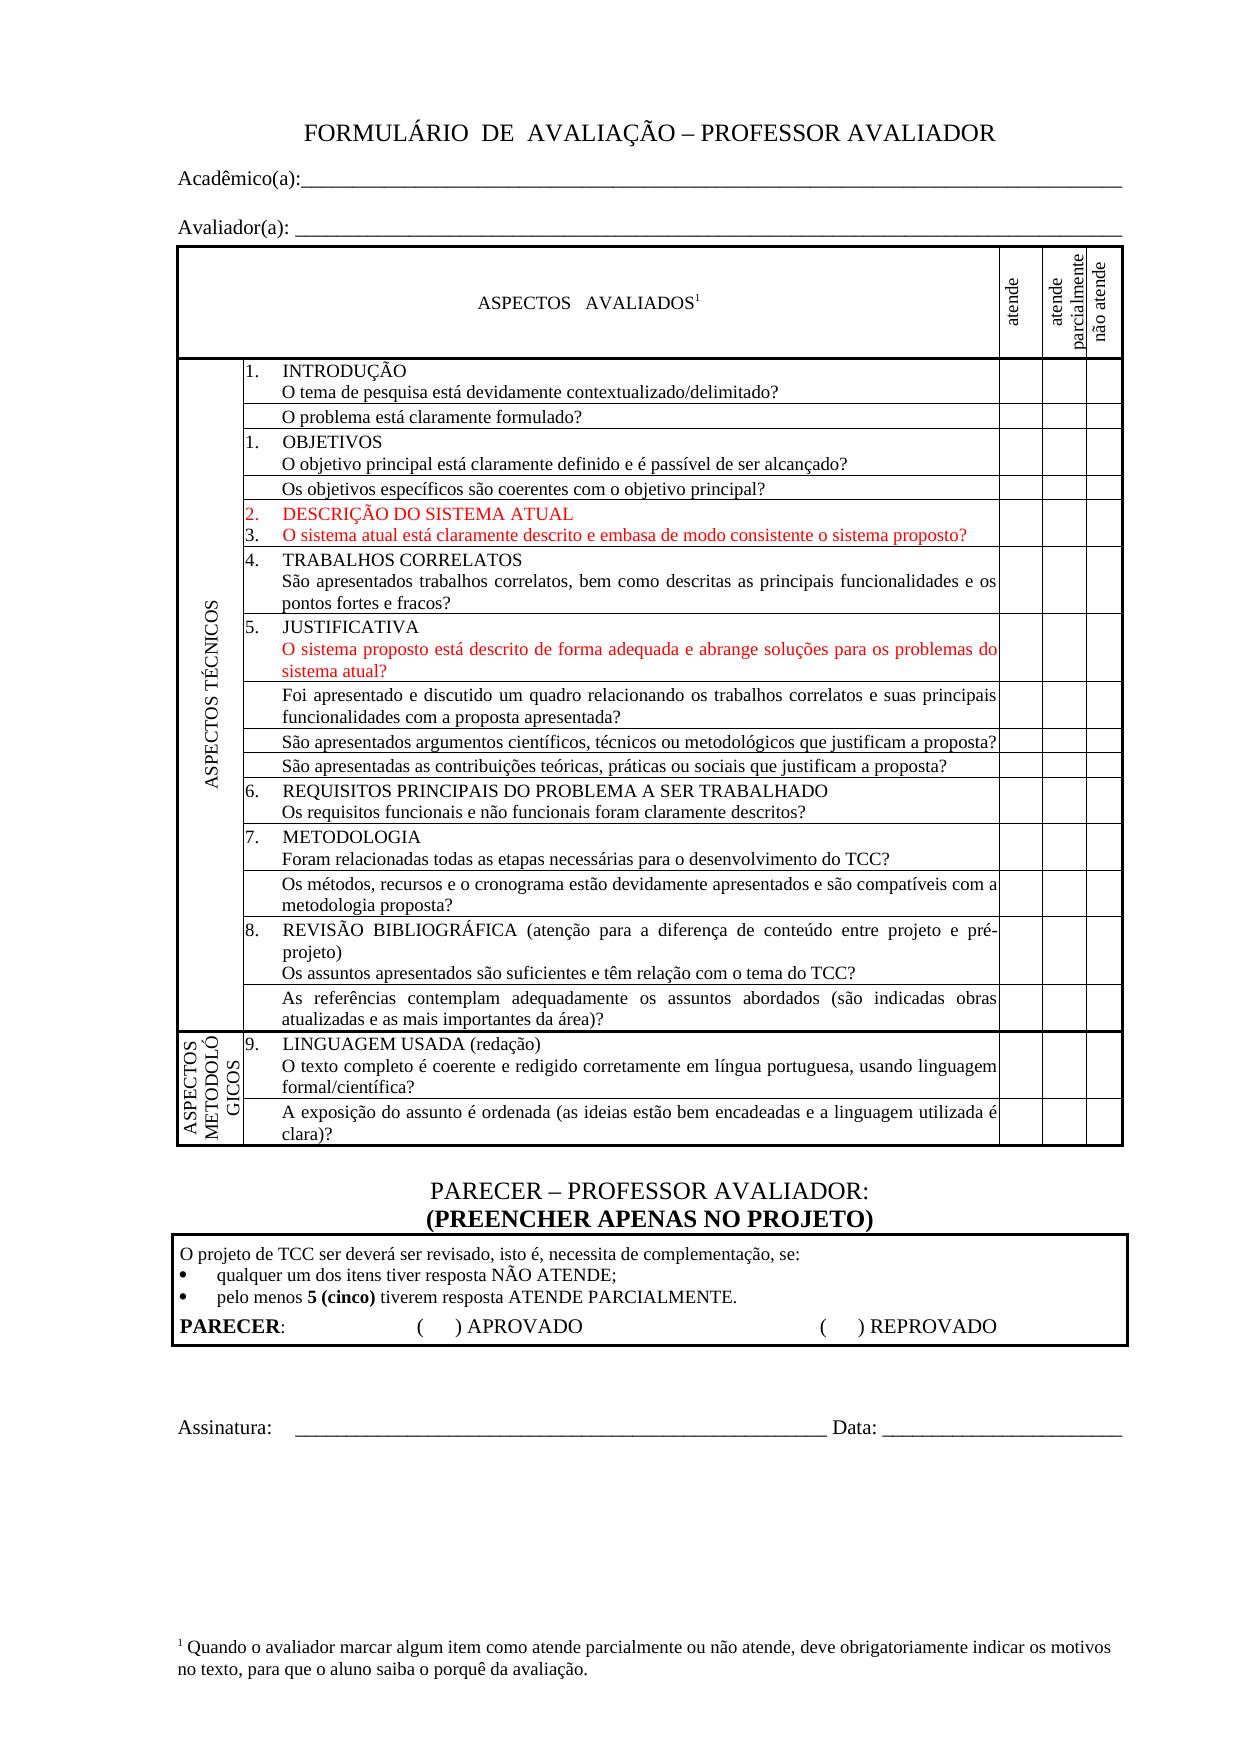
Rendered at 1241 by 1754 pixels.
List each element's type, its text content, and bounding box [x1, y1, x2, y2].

table_cell [1043, 778, 1086, 823]
table_cell [1000, 917, 1042, 984]
table_cell [1000, 871, 1042, 916]
table_cell [1043, 682, 1086, 727]
table_cell [1043, 985, 1086, 1030]
table_cell OBJETIVOS O objetivo principal está claramente definido e é passível de ser alcançado? [244, 429, 999, 474]
table_cell [1087, 547, 1121, 613]
table_cell [1000, 500, 1042, 546]
table_cell [1087, 429, 1121, 474]
table_cell [1087, 614, 1121, 681]
table_cell [1043, 429, 1086, 474]
table_cell [1087, 917, 1121, 984]
table_cell [1043, 360, 1086, 403]
table_cell [1043, 729, 1086, 752]
table_cell REVISÃO BIBLIOGRÁFICA (atenção para a diferença de conteúdo entre projeto e pré-projeto) Os assuntos apresentados são suficientes e têm relação com o tema do TCC? [244, 917, 999, 984]
table_cell O problema está claramente formulado? [244, 404, 999, 428]
text FORMULÁRIO DE avaliação – PROFESSOR AVALIADOR [177, 118, 1122, 147]
text Assinatura: Data: [177, 1415, 1122, 1439]
table_cell [1087, 682, 1121, 727]
table_cell [1043, 500, 1086, 546]
table_cell [1000, 547, 1042, 613]
table_cell [1087, 871, 1121, 916]
table_cell [1087, 404, 1121, 428]
table_cell ASPECTOS METODOLÓGICOS [179, 1033, 243, 1144]
table_cell [1000, 429, 1042, 474]
table_cell INTRODUÇÃO O tema de pesquisa está devidamente contextualizado/delimitado? [244, 360, 999, 403]
table_cell [1043, 1099, 1086, 1144]
table_cell São apresentadas as contribuições teóricas, práticas ou sociais que justificam a proposta? [244, 753, 999, 777]
table_cell [1043, 871, 1086, 916]
table_header O projeto de TCC ser deverá ser revisado, isto é, necessita de complementação, se: qualquer um dos itens tiver resposta NÃO ATENDE; pelo menos 5 (cinco) tiverem resposta ATENDE PARCIALMENTE. [174, 1236, 1126, 1307]
table_cell A exposição do assunto é ordenada (as ideias estão bem encadeadas e a linguagem utilizada é clara)? [244, 1099, 999, 1144]
text (preencher apenas no projeto) [177, 1204, 1122, 1233]
table_header atende [1000, 248, 1042, 357]
table_header atende parcialmente [1043, 248, 1086, 357]
text Acadêmico(a): [177, 166, 1122, 190]
table_cell [1000, 753, 1042, 777]
table_cell [1087, 753, 1121, 777]
table_cell [1087, 500, 1121, 546]
table_cell As referências contemplam adequadamente os assuntos abordados (são indicadas obras atualizadas e as mais importantes da área)? [244, 985, 999, 1030]
table_cell [1087, 1099, 1121, 1144]
table_cell [1087, 476, 1121, 499]
table_cell Foi apresentado e discutido um quadro relacionando os trabalhos correlatos e suas principais funcionalidades com a proposta apresentada? [244, 682, 999, 727]
table_cell [1000, 360, 1042, 403]
table_cell [1087, 729, 1121, 752]
table_cell [1043, 476, 1086, 499]
table_cell [1000, 476, 1042, 499]
table_cell REQUISITOS PRINCIPAIS DO PROBLEMA A SER TRABALHADO Os requisitos funcionais e não funcionais foram claramente descritos? [244, 778, 999, 823]
table_cell PARECER: [174, 1308, 310, 1344]
table_cell [1000, 985, 1042, 1030]
table_cell [1000, 682, 1042, 727]
table_cell [1000, 778, 1042, 823]
table_cell ASPECTOS TÉCNICOS [179, 360, 243, 1030]
table_cell DESCRIÇÃO DO SISTEMA ATUAL O sistema atual está claramente descrito e embasa de modo consistente o sistema proposto? [244, 500, 999, 546]
table_cell [1000, 729, 1042, 752]
table_cell [1043, 1033, 1086, 1098]
table_cell [1087, 778, 1121, 823]
table_cell [1000, 824, 1042, 869]
table_cell Os objetivos específicos são coerentes com o objetivo principal? [244, 476, 999, 499]
table_cell LINGUAGEM USADA (redação) O texto completo é coerente e redigido corretamente em língua portuguesa, usando linguagem formal/científica? [244, 1033, 999, 1098]
table_cell [1000, 614, 1042, 681]
table_cell [1043, 824, 1086, 869]
table_cell [1043, 547, 1086, 613]
table_cell São apresentados argumentos científicos, técnicos ou metodológicos que justificam a proposta? [244, 729, 999, 752]
text PARECER – PROFESSOR AVALIADOR: [177, 1176, 1122, 1204]
table_header não atende [1087, 248, 1121, 357]
table_cell JUSTIFICATIVA O sistema proposto está descrito de forma adequada e abrange soluções para os problemas do sistema atual? [244, 614, 999, 681]
table_header ASPECTOS AVALIADOS1 [179, 248, 999, 357]
table_cell [1000, 404, 1042, 428]
table_cell TRABALHOS CORRELATOS São apresentados trabalhos correlatos, bem como descritas as principais funcionalidades e os pontos fortes e fracos? [244, 547, 999, 613]
table_cell [1043, 404, 1086, 428]
table_cell [1087, 824, 1121, 869]
table_cell [1087, 1033, 1121, 1098]
table_cell [1043, 753, 1086, 777]
table_cell [1043, 917, 1086, 984]
table_cell [1000, 1099, 1042, 1144]
table_cell METODOLOGIA Foram relacionadas todas as etapas necessárias para o desenvolvimento do TCC? [244, 824, 999, 869]
table_cell ( ) REPROVADO [690, 1308, 1126, 1344]
table_cell ( ) APROVADO [310, 1308, 690, 1344]
table_cell [1087, 985, 1121, 1030]
table_cell Os métodos, recursos e o cronograma estão devidamente apresentados e são compatíveis com a metodologia proposta? [244, 871, 999, 916]
text Avaliador(a): [177, 215, 1122, 239]
table_cell [1087, 360, 1121, 403]
table_cell [1043, 614, 1086, 681]
table_cell [1000, 1033, 1042, 1098]
